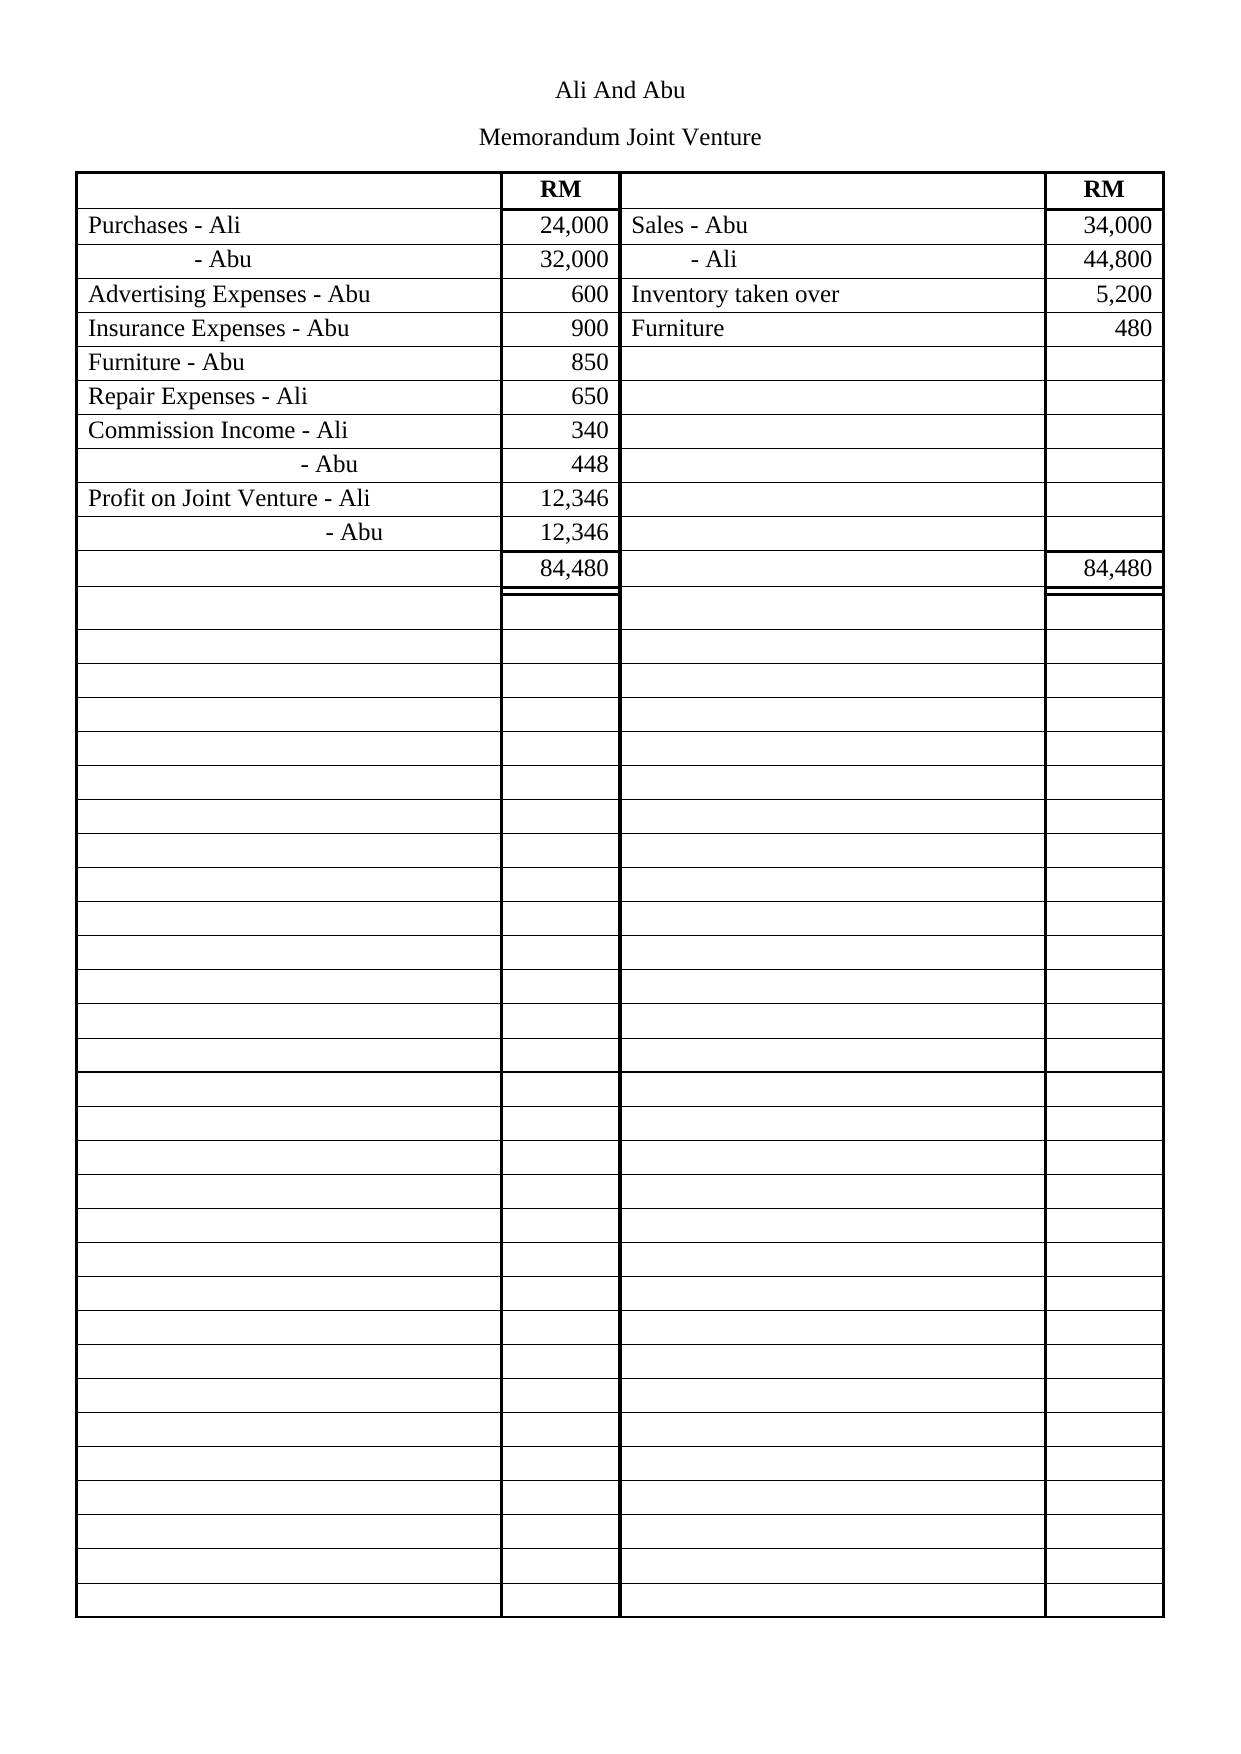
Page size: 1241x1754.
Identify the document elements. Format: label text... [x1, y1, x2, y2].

table_cell Purchases - Ali [78, 209, 500, 243]
table_cell [503, 1584, 618, 1616]
table_cell - Abu [78, 449, 500, 482]
table_cell [78, 1141, 500, 1174]
table_cell 24,000 [503, 211, 618, 243]
table_cell [503, 596, 618, 629]
table_cell [622, 800, 1044, 833]
table_cell [1047, 1039, 1162, 1071]
table_cell [78, 587, 500, 629]
table_cell [622, 834, 1044, 867]
table_cell - Abu [78, 245, 500, 278]
table_cell [1047, 1311, 1162, 1344]
text Ali And Abu [75, 75, 1165, 104]
table_cell Inventory taken over [622, 279, 1044, 312]
table_cell [1047, 834, 1162, 867]
table_cell Furniture [622, 313, 1044, 346]
table_cell [503, 732, 618, 765]
table_cell [1047, 483, 1162, 516]
table_cell Repair Expenses - Ali [78, 381, 500, 414]
table_cell 650 [503, 381, 618, 414]
table_cell [622, 1379, 1044, 1412]
table_cell [78, 766, 500, 799]
table_cell [622, 1175, 1044, 1208]
table_cell [503, 1039, 618, 1071]
table_cell [622, 517, 1044, 550]
table_cell [78, 1073, 500, 1106]
table_cell [78, 1447, 500, 1480]
table_cell [1047, 517, 1162, 550]
table_cell [622, 766, 1044, 799]
table_cell [622, 1515, 1044, 1548]
table_header [78, 174, 500, 207]
table_cell [503, 1243, 618, 1276]
table_cell [503, 664, 618, 697]
table_cell [78, 1107, 500, 1139]
table_cell [503, 1277, 618, 1310]
table_cell [1047, 1107, 1162, 1139]
table_cell [78, 902, 500, 935]
table_cell [1047, 1584, 1162, 1616]
table_cell [622, 970, 1044, 1003]
table_cell [78, 1004, 500, 1037]
table_cell [503, 589, 618, 593]
table_cell [622, 1209, 1044, 1242]
table_cell [622, 1413, 1044, 1446]
table_cell [1047, 1277, 1162, 1310]
table_cell Furniture - Abu [78, 347, 500, 380]
table_cell [622, 587, 1044, 629]
table_cell Insurance Expenses - Abu [78, 313, 500, 346]
table_cell [503, 1549, 618, 1582]
table_cell [622, 1243, 1044, 1276]
table_cell Commission Income - Ali [78, 415, 500, 448]
table_cell 12,346 [503, 483, 618, 516]
table_cell [622, 381, 1044, 414]
table_cell Sales - Abu [622, 209, 1044, 243]
table_cell [622, 1549, 1044, 1582]
table_cell [1047, 596, 1162, 629]
table_cell [503, 1311, 618, 1344]
table_cell [622, 868, 1044, 901]
table_cell 84,480 [1047, 553, 1162, 586]
table_cell [503, 834, 618, 867]
table_cell [1047, 630, 1162, 663]
table_cell 850 [503, 347, 618, 380]
table_cell [78, 1175, 500, 1208]
table_cell [503, 698, 618, 731]
table_cell 340 [503, 415, 618, 448]
table_cell [622, 1141, 1044, 1174]
table_cell [1047, 868, 1162, 901]
table_cell [1047, 1175, 1162, 1208]
table_cell [1047, 800, 1162, 833]
table_cell [1047, 1481, 1162, 1514]
table_cell [1047, 732, 1162, 765]
table_cell [1047, 1141, 1162, 1174]
table_cell [503, 1209, 618, 1242]
table_cell [78, 1277, 500, 1310]
table_cell [1047, 1515, 1162, 1548]
table_cell 5,200 [1047, 279, 1162, 312]
table_cell Profit on Joint Venture - Ali [78, 483, 500, 516]
table_cell [503, 970, 618, 1003]
table_cell [503, 1447, 618, 1480]
table_cell [622, 415, 1044, 448]
text Memorandum Joint Venture [75, 122, 1165, 151]
table_cell [78, 664, 500, 697]
table_cell [503, 1413, 618, 1446]
table_cell 448 [503, 449, 618, 482]
table_cell [622, 630, 1044, 663]
table_cell [503, 766, 618, 799]
table_cell [622, 1073, 1044, 1106]
table_cell [78, 1345, 500, 1378]
table_cell [503, 800, 618, 833]
table_cell [1047, 1209, 1162, 1242]
table_cell - Ali [622, 245, 1044, 278]
table_cell [78, 732, 500, 765]
table_cell [622, 1447, 1044, 1480]
table_cell [78, 1515, 500, 1548]
table_cell [622, 936, 1044, 969]
table_cell Advertising Expenses - Abu [78, 279, 500, 312]
table_cell [503, 1345, 618, 1378]
table_cell [1047, 1243, 1162, 1276]
table_cell [503, 1107, 618, 1139]
table_header [622, 174, 1044, 207]
table_cell [622, 1277, 1044, 1310]
table_cell [78, 1481, 500, 1514]
table_cell 900 [503, 313, 618, 346]
table_cell [78, 1379, 500, 1412]
table_cell [503, 1379, 618, 1412]
table_cell [1047, 381, 1162, 414]
table_cell [622, 1107, 1044, 1139]
table_cell [503, 1481, 618, 1514]
table_cell [78, 1243, 500, 1276]
table_cell [78, 1413, 500, 1446]
table_cell [503, 1141, 618, 1174]
table_cell [622, 1481, 1044, 1514]
table_cell [78, 1584, 500, 1616]
table_cell [503, 1175, 618, 1208]
table_cell [1047, 1447, 1162, 1480]
table_header RM [1047, 174, 1162, 207]
table_cell [78, 834, 500, 867]
table_cell [78, 1549, 500, 1582]
table_cell [1047, 415, 1162, 448]
table_cell [622, 732, 1044, 765]
table_cell 34,000 [1047, 211, 1162, 243]
table_cell [622, 551, 1044, 586]
table_header RM [503, 174, 618, 207]
table_cell [78, 1311, 500, 1344]
table_cell [1047, 936, 1162, 969]
table_cell [78, 936, 500, 969]
table_cell [622, 902, 1044, 935]
table_cell [1047, 1413, 1162, 1446]
table_cell [1047, 970, 1162, 1003]
table_cell [1047, 449, 1162, 482]
table_cell [1047, 1004, 1162, 1037]
table_cell [503, 1004, 618, 1037]
table_cell 44,800 [1047, 245, 1162, 278]
table_cell [1047, 1073, 1162, 1106]
table_cell [622, 1584, 1044, 1616]
table_cell 84,480 [503, 553, 618, 586]
table_cell [1047, 1379, 1162, 1412]
table_cell [622, 449, 1044, 482]
table_cell [1047, 664, 1162, 697]
table_cell [503, 868, 618, 901]
table_cell [622, 1345, 1044, 1378]
table_cell 480 [1047, 313, 1162, 346]
table_cell [622, 483, 1044, 516]
table_cell [503, 1515, 618, 1548]
table_cell [78, 1209, 500, 1242]
table_cell [1047, 1345, 1162, 1378]
table_cell [622, 1311, 1044, 1344]
table_cell [503, 902, 618, 935]
table_cell [503, 936, 618, 969]
table_cell [78, 868, 500, 901]
table_cell [1047, 347, 1162, 380]
table_cell [1047, 1549, 1162, 1582]
table_cell [503, 630, 618, 663]
table_cell [78, 698, 500, 731]
table_cell [622, 1004, 1044, 1037]
table_cell 32,000 [503, 245, 618, 278]
table_cell - Abu [78, 517, 500, 550]
table_cell [503, 1073, 618, 1106]
table_cell [78, 630, 500, 663]
table_cell [622, 347, 1044, 380]
table_cell [622, 664, 1044, 697]
table_cell [622, 1039, 1044, 1071]
table_cell [1047, 698, 1162, 731]
table_cell [78, 800, 500, 833]
table_cell [622, 698, 1044, 731]
table_cell [78, 1039, 500, 1071]
table_cell [1047, 766, 1162, 799]
table_cell [1047, 589, 1162, 593]
table_cell [78, 970, 500, 1003]
table_cell [1047, 902, 1162, 935]
table_cell 600 [503, 279, 618, 312]
table_cell 12,346 [503, 517, 618, 550]
table_cell [78, 551, 500, 586]
